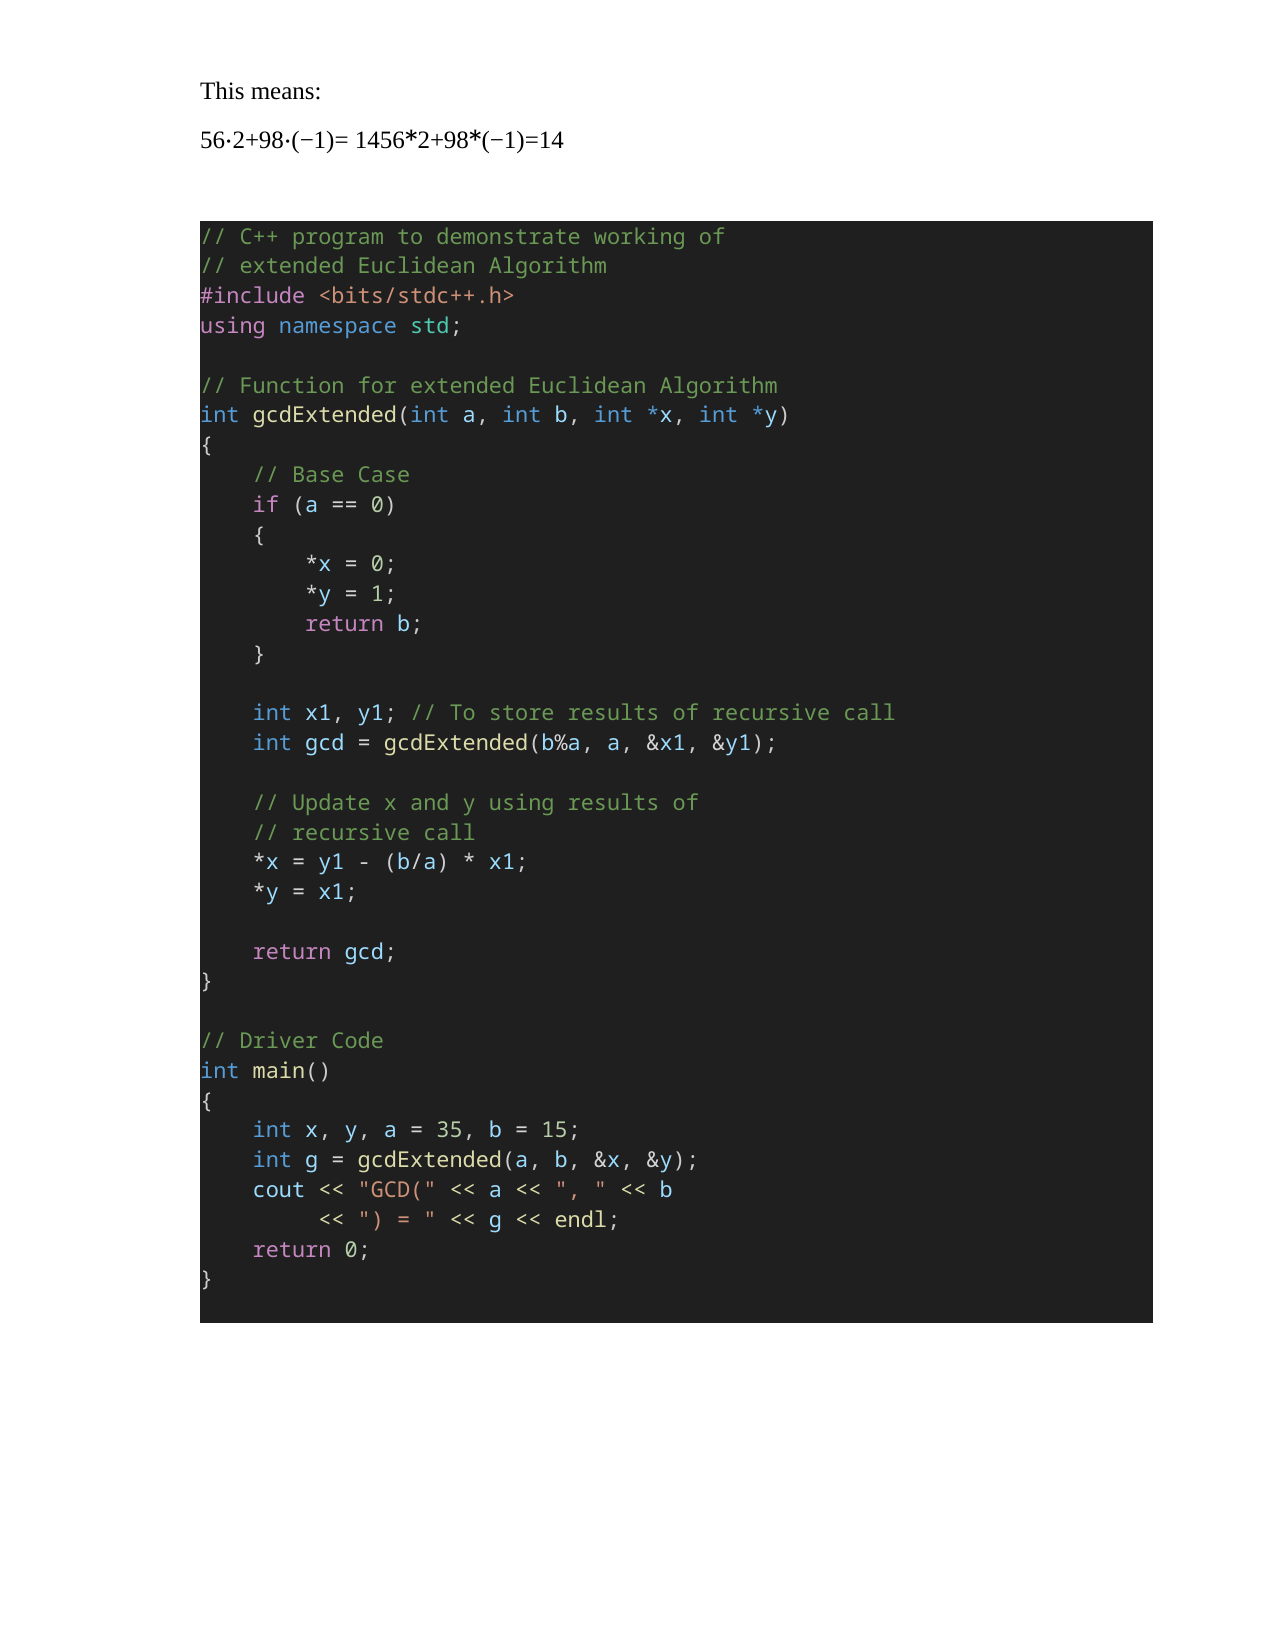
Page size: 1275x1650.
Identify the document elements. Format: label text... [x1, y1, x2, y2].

text *x = 0; [200, 548, 1153, 578]
text using namespace std; [200, 310, 1153, 340]
text return gcd; [200, 936, 1153, 965]
text *y = x1; [200, 876, 1153, 906]
text } [200, 1263, 1153, 1293]
text return 0; [200, 1233, 1153, 1263]
text int x1, y1; // To store results of recursive call [200, 697, 1153, 727]
text { [200, 429, 1153, 459]
text This means: [200, 76, 1153, 105]
text { [200, 518, 1153, 548]
text int gcdExtended(int a, int b, int *x, int *y) [200, 399, 1153, 429]
text *x = y1 - (b/a) * x1; [200, 846, 1153, 876]
text } [200, 965, 1153, 995]
text int x, y, a = 35, b = 15; [200, 1114, 1153, 1144]
text { [200, 1084, 1153, 1114]
text *y = 1; [200, 578, 1153, 608]
text cout << "GCD(" << a << ", " << b [200, 1174, 1153, 1204]
text // recursive call [200, 816, 1153, 846]
text return b; [200, 608, 1153, 638]
text // extended Euclidean Algorithm [200, 250, 1153, 280]
text << ") = " << g << endl; [200, 1204, 1153, 1233]
text #include <bits/stdc++.h> [200, 280, 1153, 310]
text int gcd = gcdExtended(b%a, a, &x1, &y1); [200, 727, 1153, 757]
text // Function for extended Euclidean Algorithm [200, 369, 1153, 399]
text // Base Case [200, 459, 1153, 489]
text 56⋅2+98⋅(−1)= 1456*2+98*(−1)=14 [200, 124, 1153, 154]
text if (a == 0) [200, 489, 1153, 518]
text } [200, 638, 1153, 667]
text // Driver Code [200, 1025, 1153, 1055]
text int g = gcdExtended(a, b, &x, &y); [200, 1144, 1153, 1174]
text // Update x and y using results of [200, 787, 1153, 816]
text // C++ program to demonstrate working of [200, 221, 1153, 250]
text int main() [200, 1055, 1153, 1084]
